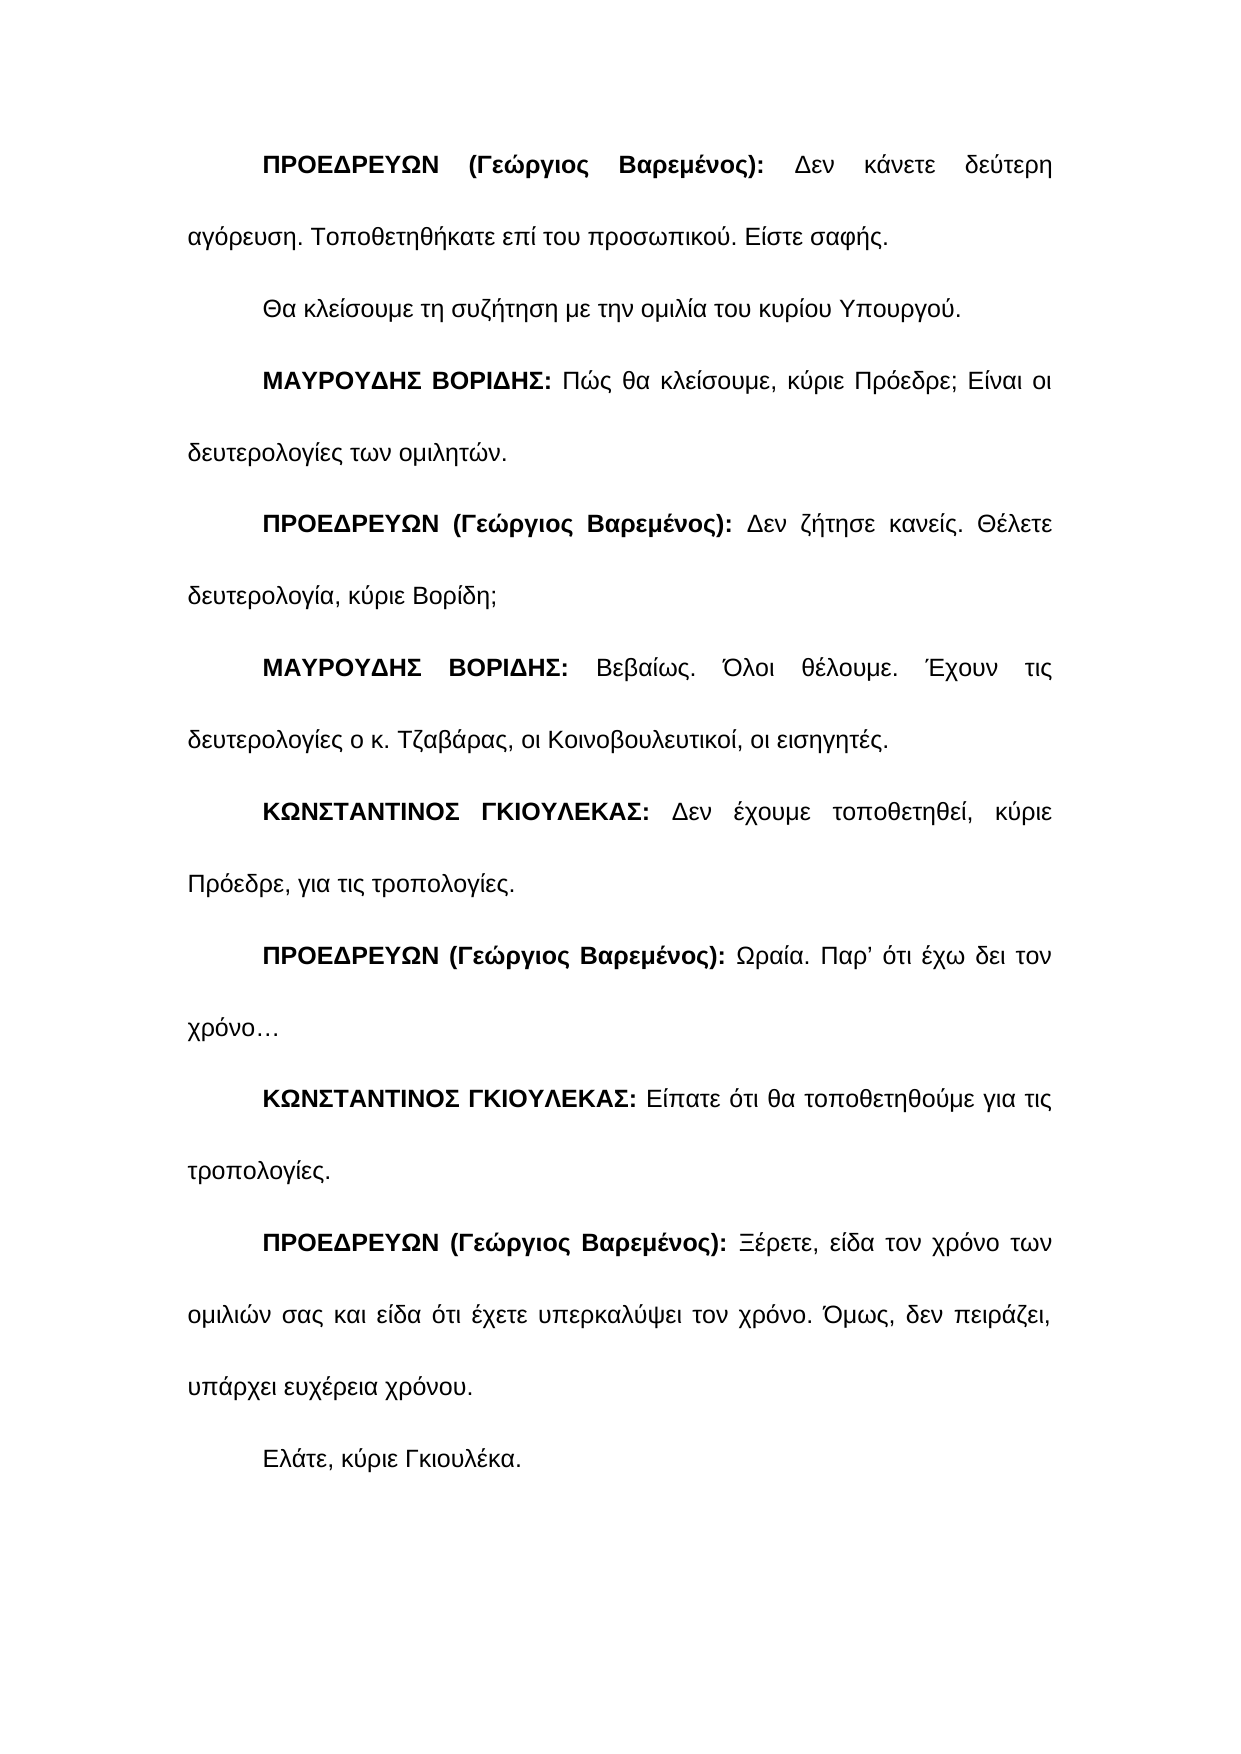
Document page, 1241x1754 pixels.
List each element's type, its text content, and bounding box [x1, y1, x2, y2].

text ΠΡΟΕΔΡΕΥΩΝ (Γεώργιος Βαρεμένος): Δεν ζήτησε κανείς. Θέλετε δευτερολογία, κύριε Βορίδη; [187, 509, 1053, 610]
text ΚΩΝΣΤΑΝΤΙΝΟΣ ΓΚΙΟΥΛΕΚΑΣ: Δεν έχουμε τοποθετηθεί, κύριε Πρόεδρε, για τις τροπολογίες. [187, 797, 1053, 897]
text Θα κλείσουμε τη συζήτηση με την ομιλία του κυρίου Υπουργού. [187, 294, 1053, 322]
text ΜΑΥΡΟΥΔΗΣ ΒΟΡΙΔΗΣ: Βεβαίως. Όλοι θέλουμε. Έχουν τις δευτερολογίες ο κ. Τζαβάρας, οι Κοινοβουλευτικοί, οι εισηγητές. [187, 653, 1053, 754]
text Ελάτε, κύριε Γκιουλέκα. [187, 1444, 1053, 1472]
text ΠΡΟΕΔΡΕΥΩΝ (Γεώργιος Βαρεμένος): Ξέρετε, είδα τον χρόνο των ομιλιών σας και είδα ότι έχετε υπερκαλύψει τον χρόνο. Όμως, δεν πειράζει, υπάρχει ευχέρεια χρόνου. [187, 1228, 1053, 1401]
text ΚΩΝΣΤΑΝΤΙΝΟΣ ΓΚΙΟΥΛΕΚΑΣ: Είπατε ότι θα τοποθετηθούμε για τις τροπολογίες. [187, 1084, 1053, 1185]
text ΠΡΟΕΔΡΕΥΩΝ (Γεώργιος Βαρεμένος): Ωραία. Παρ’ ότι έχω δει τον χρόνο… [187, 941, 1053, 1041]
text ΜΑΥΡΟΥΔΗΣ ΒΟΡΙΔΗΣ: Πώς θα κλείσουμε, κύριε Πρόεδρε; Είναι οι δευτερολογίες των ομιλητών. [187, 366, 1053, 466]
text ΠΡΟΕΔΡΕΥΩΝ (Γεώργιος Βαρεμένος): Δεν κάνετε δεύτερη αγόρευση. Τοποθετηθήκατε επί του προσωπικού. Είστε σαφής. [187, 150, 1053, 251]
